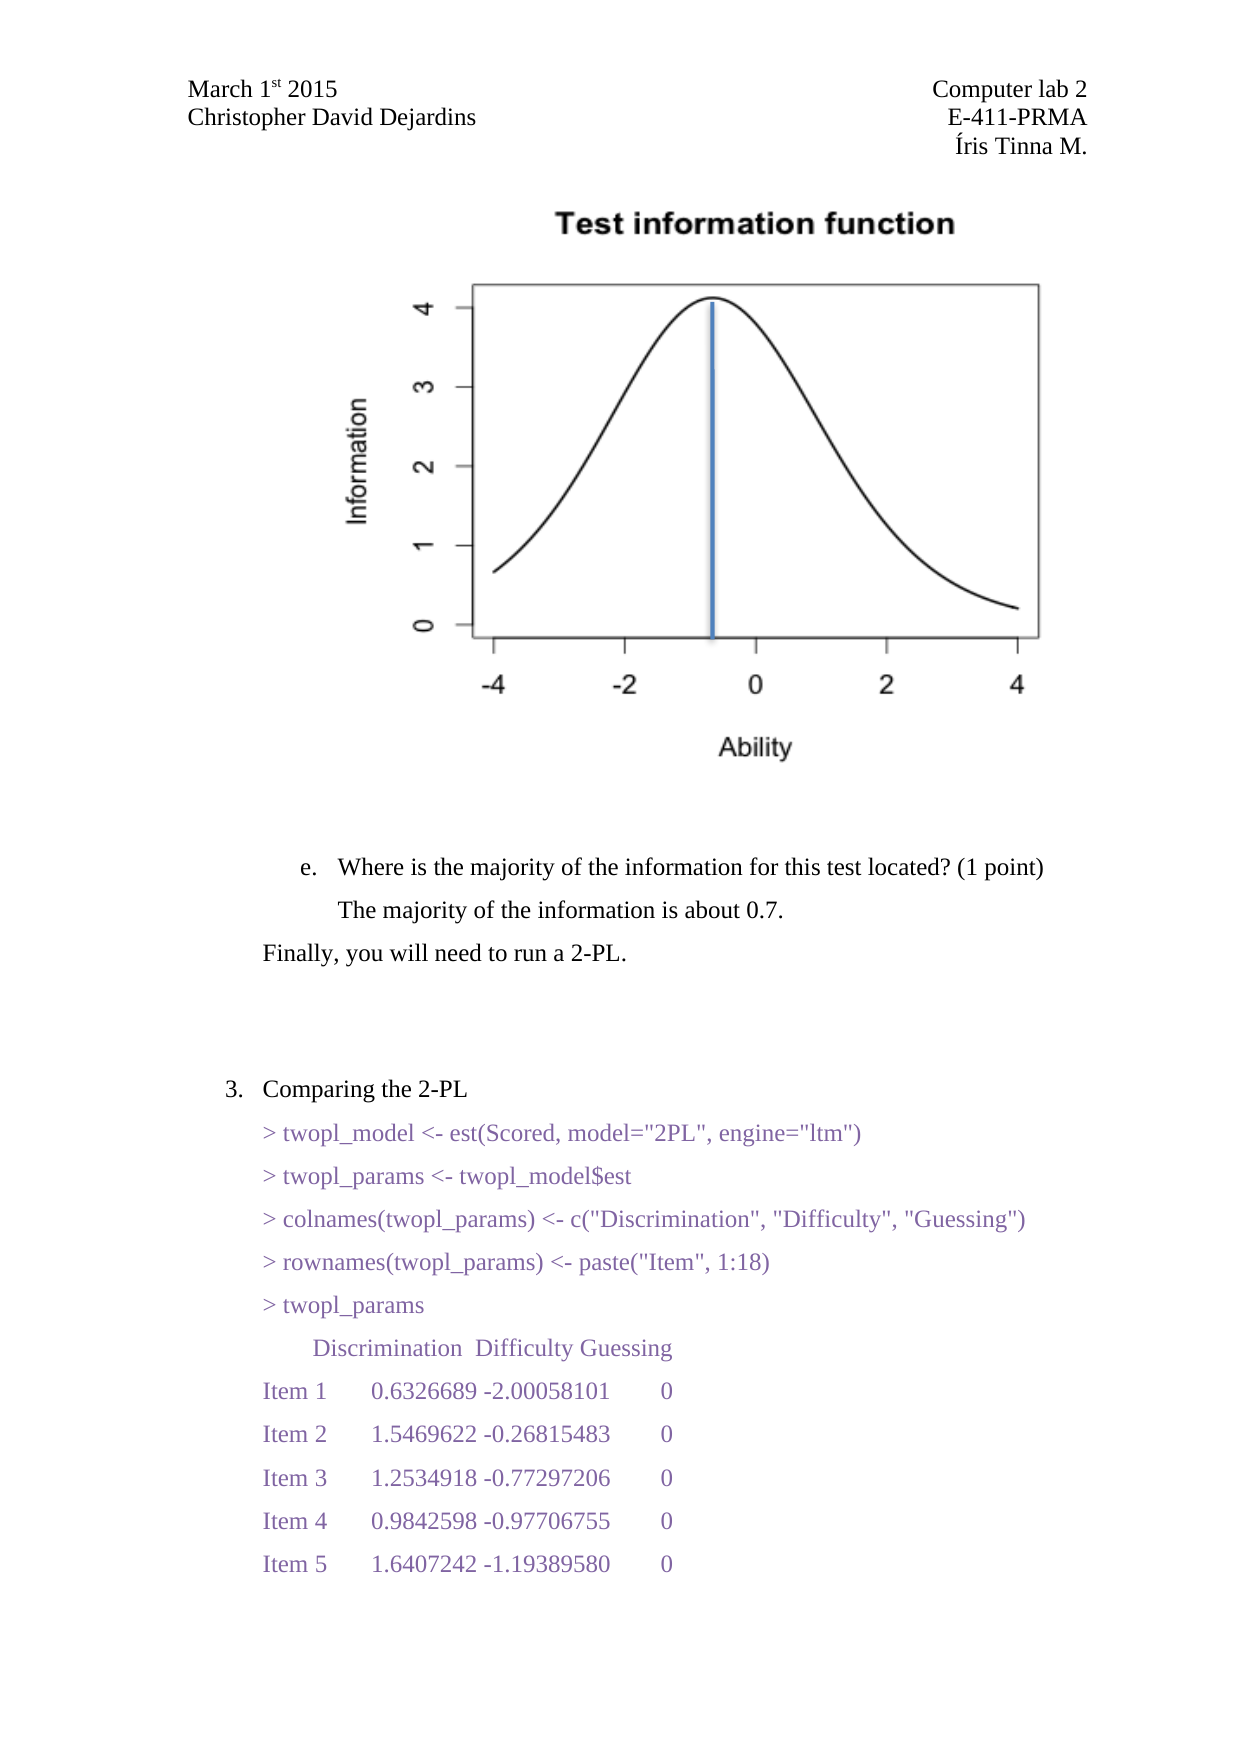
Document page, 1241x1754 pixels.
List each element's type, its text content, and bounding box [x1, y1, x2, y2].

list Item 5 1.6407242 -1.19389580 0 [262, 1549, 1053, 1578]
list > twopl_params <- twopl_model$est [262, 1161, 1053, 1189]
list Where is the majority of the information for this test located? (1 point) The majority of the information is about 0.7. [300, 852, 1053, 924]
list Item 4 0.9842598 -0.97706755 0 [262, 1506, 1053, 1534]
list > twopl_model <- est(Scored, model="2PL", engine="ltm") [262, 1118, 1053, 1146]
list Comparing the 2-PL [225, 1074, 1053, 1103]
list > rownames(twopl_params) <- paste("Item", 1:18) [262, 1247, 1053, 1276]
list > colnames(twopl_params) <- c("Discrimination", "Difficulty", "Guessing") [262, 1204, 1053, 1233]
list Finally, you will need to run a 2-PL. [262, 938, 1053, 967]
list Item 3 1.2534918 -0.77297206 0 [262, 1463, 1053, 1491]
list Discrimination Difficulty Guessing [262, 1333, 1053, 1362]
picture [337, 160, 1109, 795]
list > twopl_params [262, 1290, 1053, 1319]
list Item 2 1.5469622 -0.26815483 0 [262, 1419, 1053, 1448]
list Item 1 0.6326689 -2.00058101 0 [262, 1376, 1053, 1405]
